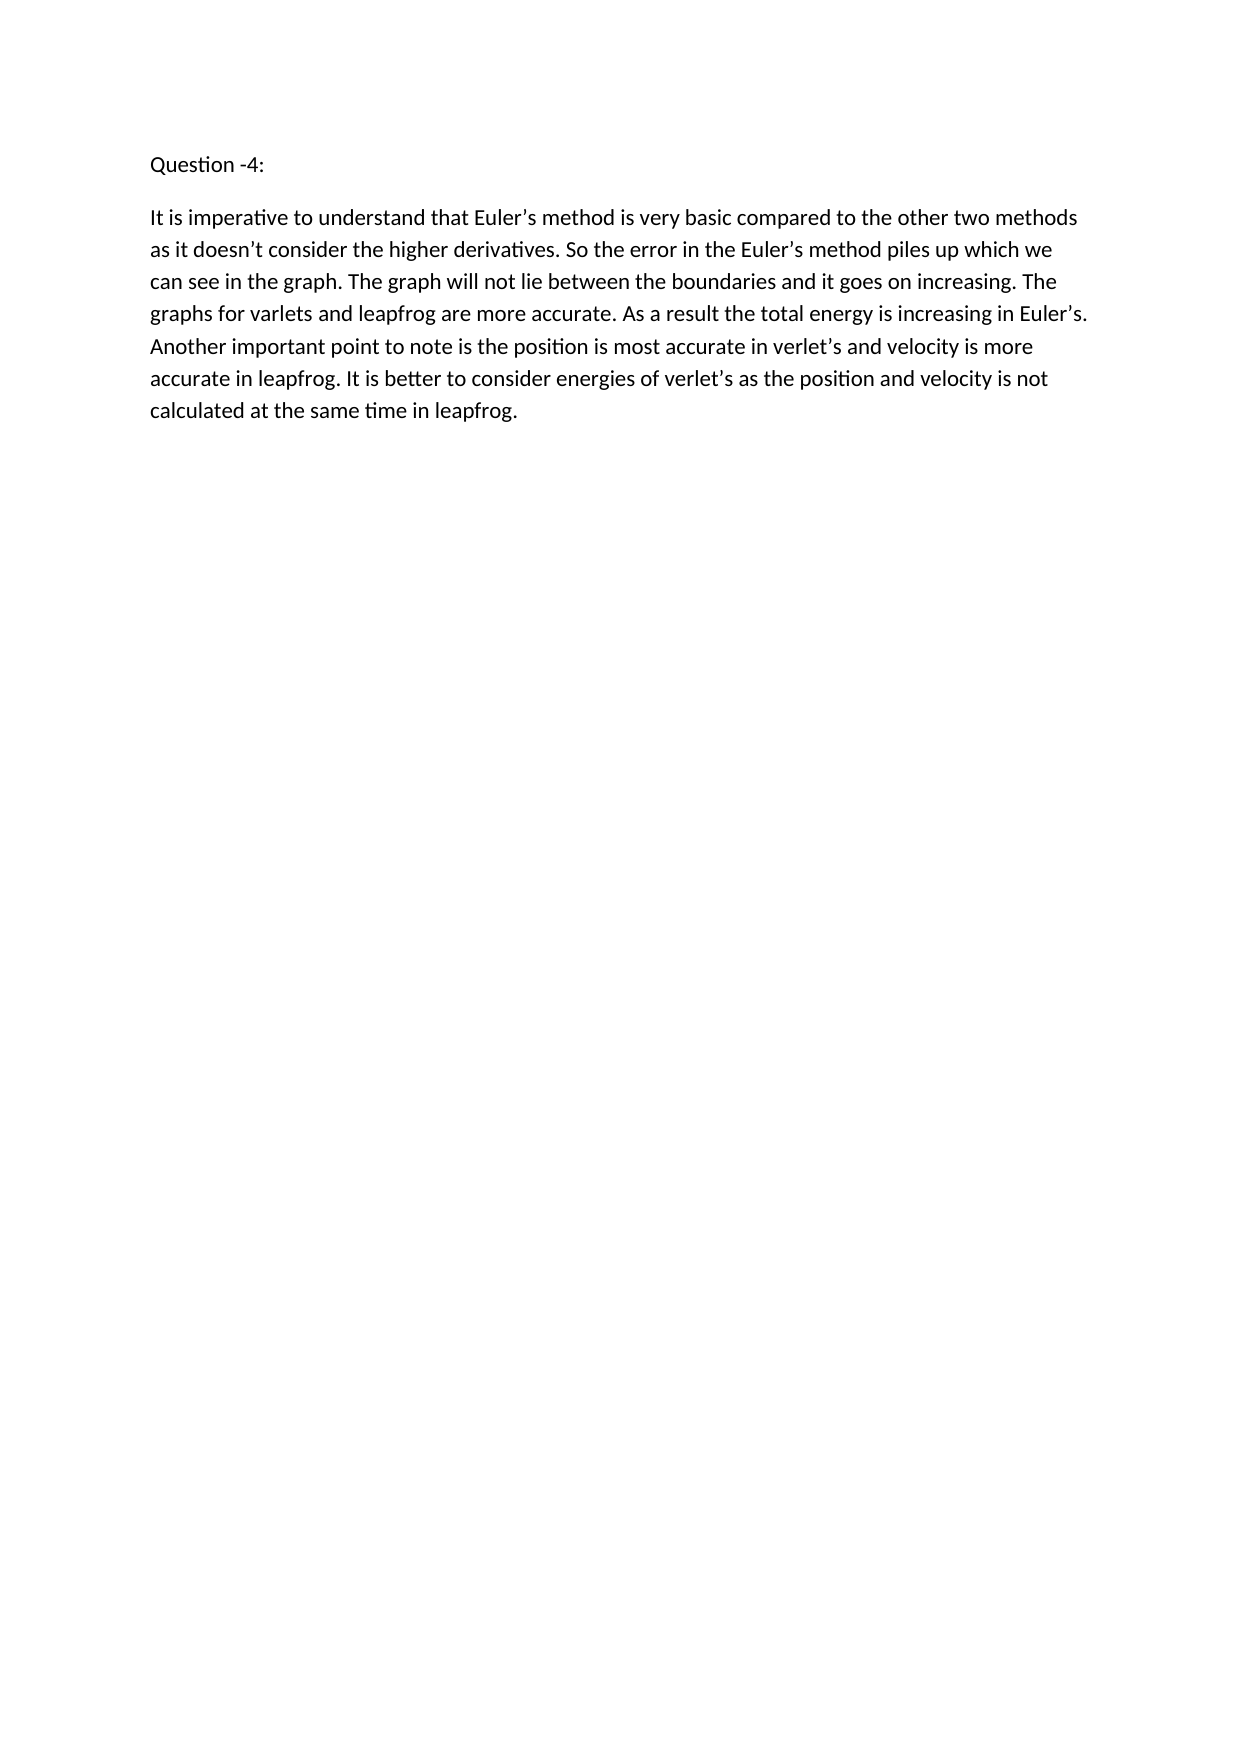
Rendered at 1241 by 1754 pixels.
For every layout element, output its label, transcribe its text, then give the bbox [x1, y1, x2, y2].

text Question -4: [150, 150, 1090, 178]
text It is imperative to understand that Euler’s method is very basic compared to the other two methods as it doesn’t consider the higher derivatives. So the error in the Euler’s method piles up which we can see in the graph. The graph will not lie between the boundaries and it goes on increasing. The graphs for varlets and leapfrog are more accurate. As a result the total energy is increasing in Euler’s. Another important point to note is the position is most accurate in verlet’s and velocity is more accurate in leapfrog. It is better to consider energies of verlet’s as the position and velocity is not calculated at the same time in leapfrog. [150, 203, 1090, 424]
